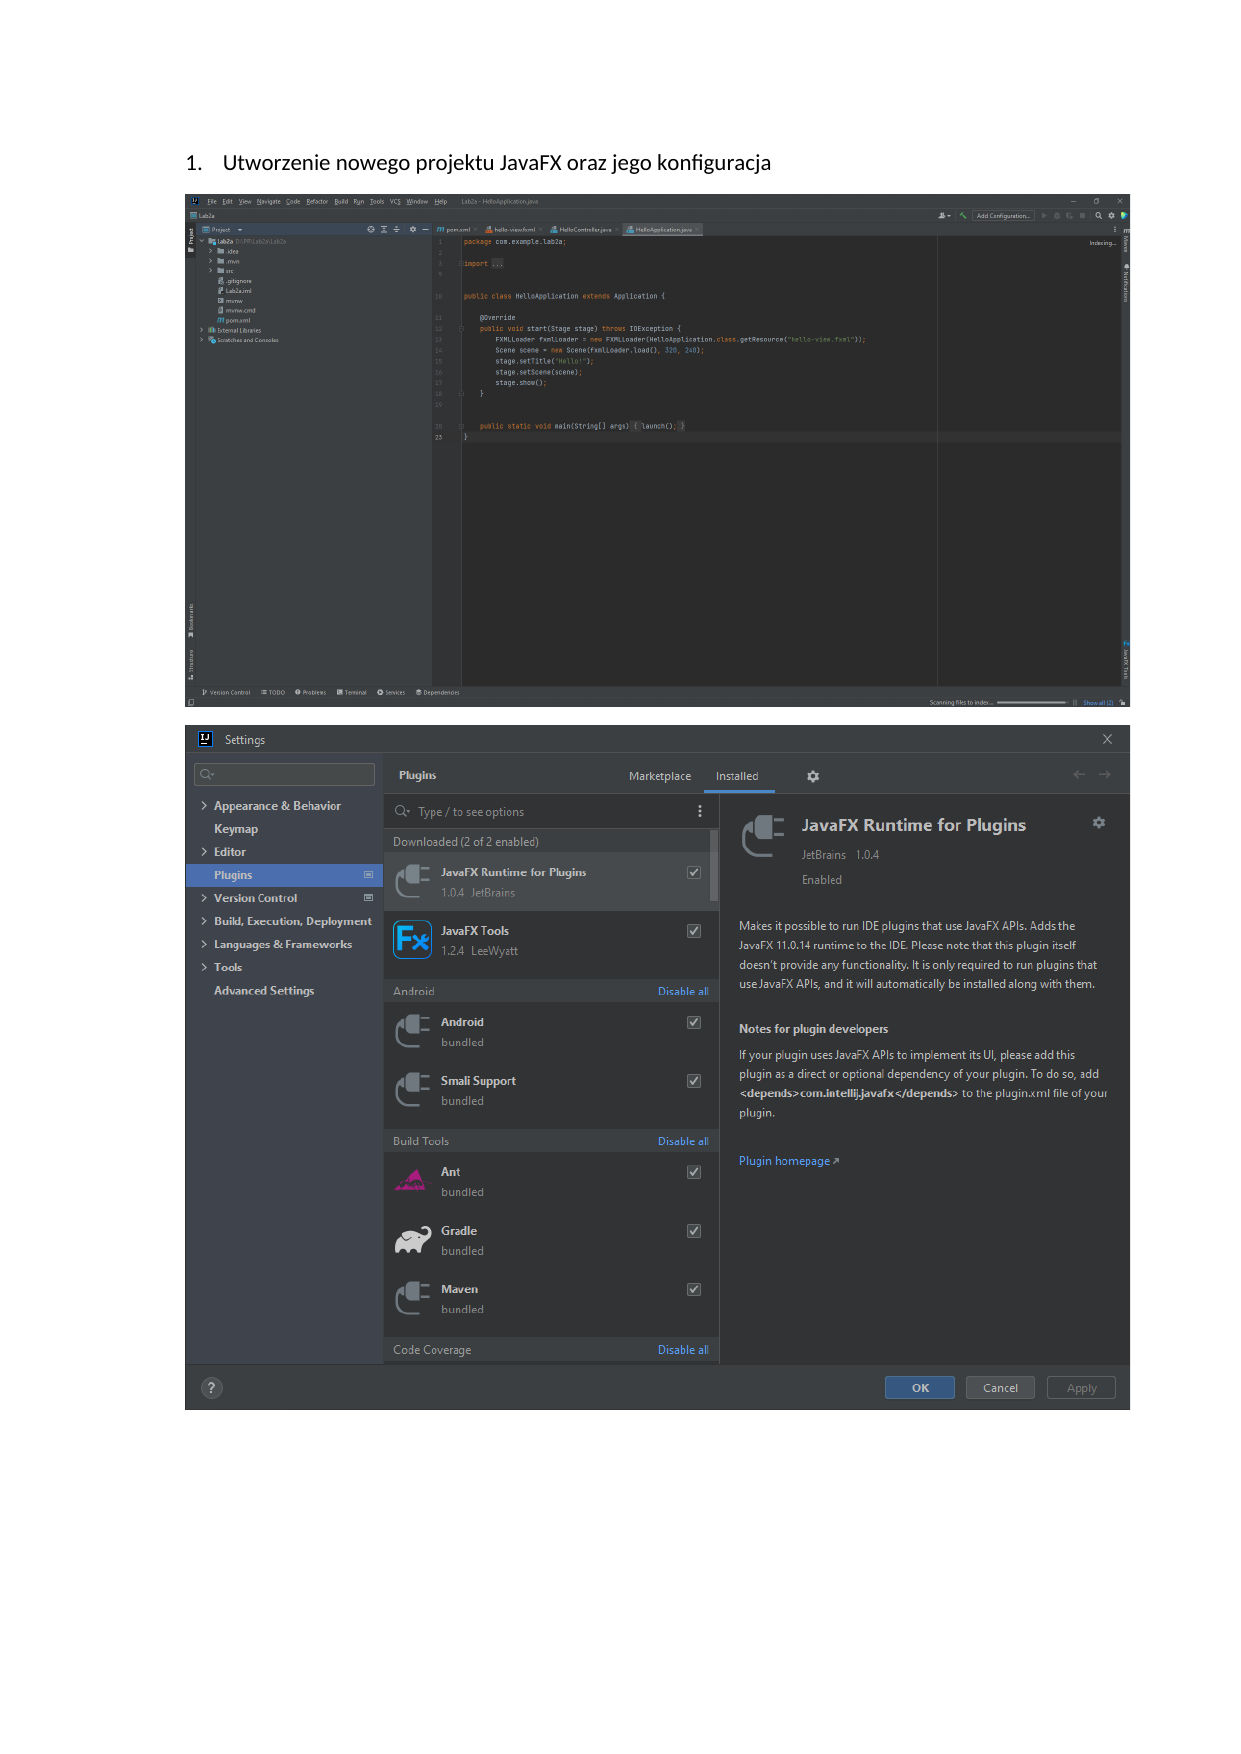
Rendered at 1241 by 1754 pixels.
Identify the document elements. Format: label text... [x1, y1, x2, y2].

picture [185, 194, 1130, 707]
picture [185, 725, 1130, 1410]
list Utworzenie nowego projektu JavaFX oraz jego konfiguracja [185, 148, 1093, 176]
